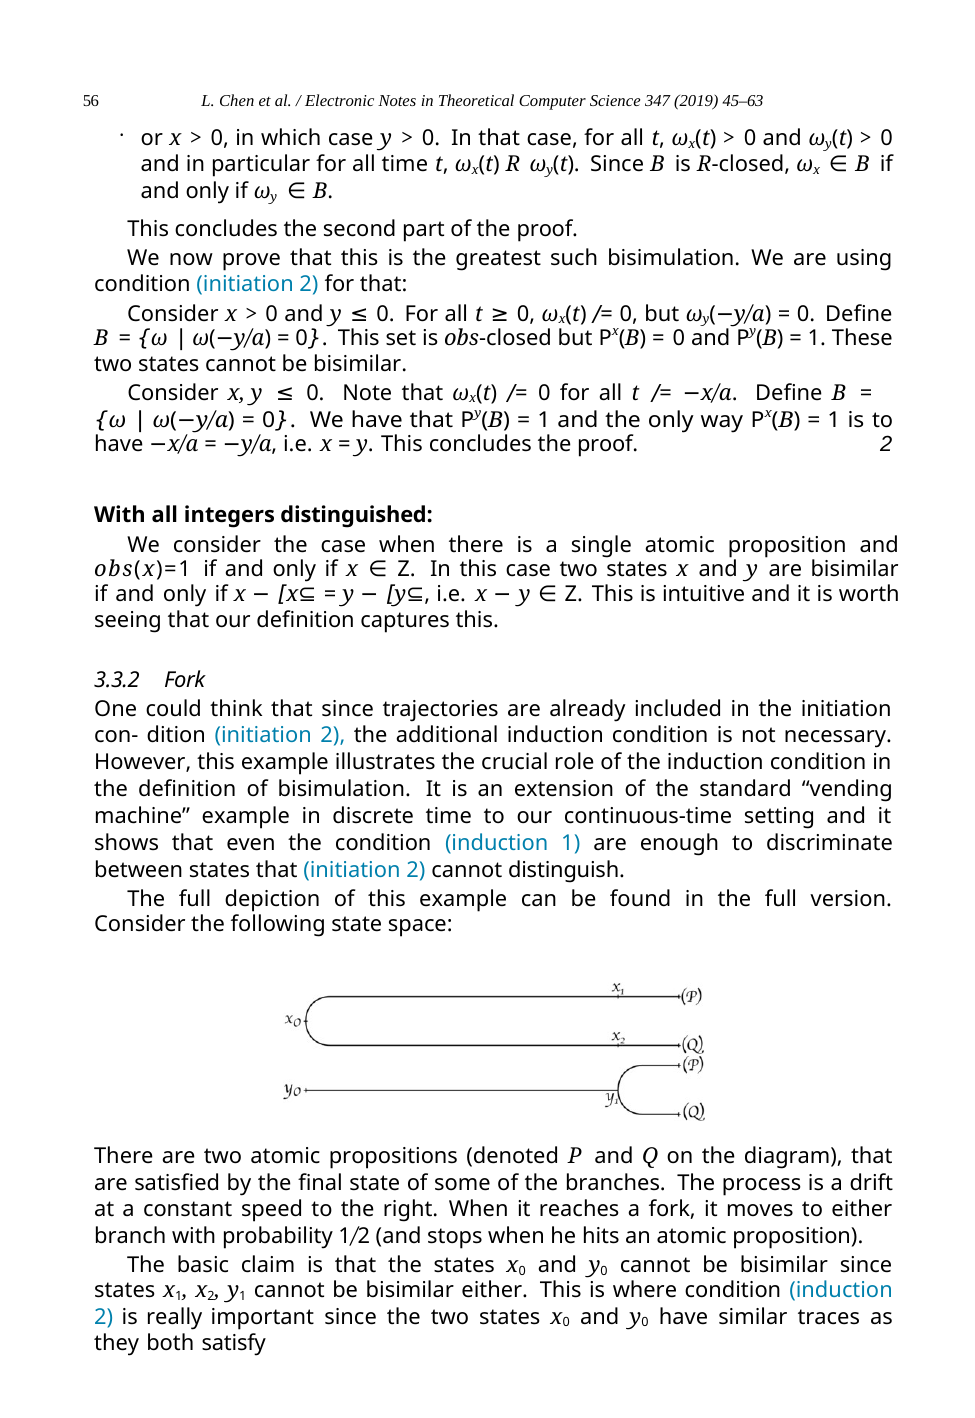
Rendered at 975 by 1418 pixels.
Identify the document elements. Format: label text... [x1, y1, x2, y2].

text This concludes the second part of the proof. [127, 212, 942, 243]
text Consider x > 0 and y ≤ 0. For all t ≥ 0, ωx(t) /= 0, but ωy(−y/a) = 0. Define B = {ω | ω(−y/a) = 0}. This set is obs-closed but Px(B) = 0 and Py(B) = 1. These two states cannot be bisimilar. [94, 301, 893, 377]
text We now prove that this is the greatest such bisimulation. We are using condition (initiation 2) for that: [94, 244, 893, 298]
picture [282, 982, 705, 1001]
list or x > 0, in which case y > 0. In that case, for all t, ωx(t) > 0 and ωy(t) > 0 and in particular for all time t, ωx(t) R ωy(t). Since B is R-closed, ωx ∈ B if and only if ωy ∈ B. [120, 124, 893, 204]
list Fork [94, 663, 942, 694]
text One could think that since trajectories are already included in the initiation con- dition (initiation 2), the additional induction condition is not necessary. However, this example illustrates the crucial role of the induction condition in the definition of bisimulation. It is an extension of the standard “vending machine” example in discrete time to our continuous-time setting and it shows that even the condition (induction 1) are enough to discriminate between states that (initiation 2) cannot distinguish. [94, 696, 893, 883]
text The basic claim is that the states x0 and y0 cannot be bisimilar since states x1, x2, y1 cannot be bisimilar either. This is where condition (induction 2) is really important since the two states x0 and y0 have similar traces as they both satisfy [94, 1252, 893, 1357]
text We consider the case when there is a single atomic proposition and obs(x)=1 if and only if x ∈ Z. In this case two states x and y are bisimilar if and only if x − [x⊆ = y − [y⊆, i.e. x − y ∈ Z. This is intuitive and it is worth seeing that our definition captures this. [94, 532, 900, 633]
text The full depiction of this example can be found in the full version. Consider the following state space: [94, 884, 893, 938]
text {ω | ω(−y/a) = 0}. We have that Py(B) = 1 and the only way Px(B) = 1 is to have −x/a = −y/a, i.e. x = y. This concludes the proof. 2 [94, 408, 893, 457]
subtitle With all integers distinguished: [94, 498, 942, 529]
text Consider x, y ≤ 0. Note that ωx(t) /= 0 for all t /= −x/a. Define B = [127, 377, 942, 406]
text There are two atomic propositions (denoted P and Q on the diagram), that are satisfied by the final state of some of the branches. The process is a drift at a constant speed to the right. When it reaches a fork, it moves to either branch with probability 1/2 (and stops when he hits an atomic proposition). [94, 1001, 893, 1250]
